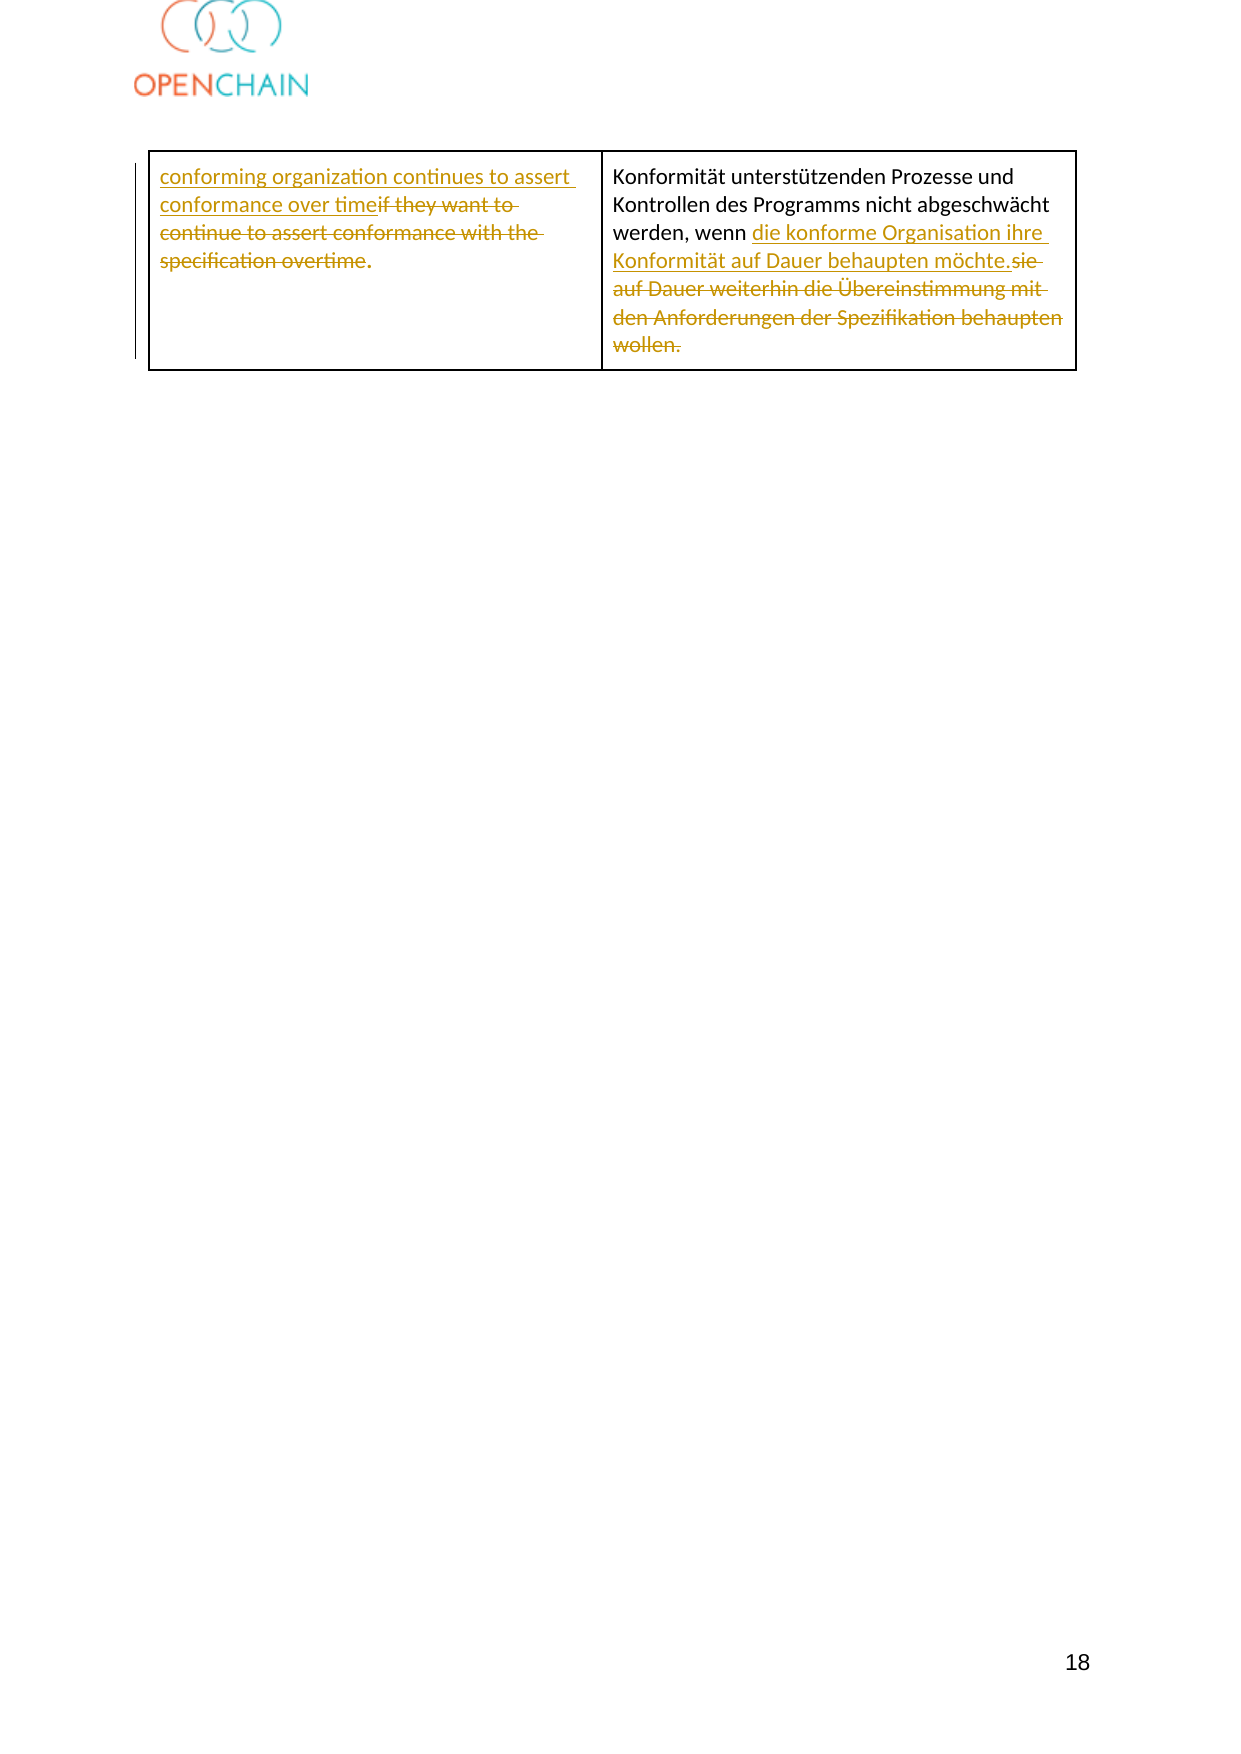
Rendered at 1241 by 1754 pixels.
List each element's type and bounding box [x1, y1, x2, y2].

table_cell [603, 152, 1075, 369]
picture [134, 0, 308, 97]
table_cell [150, 152, 601, 369]
